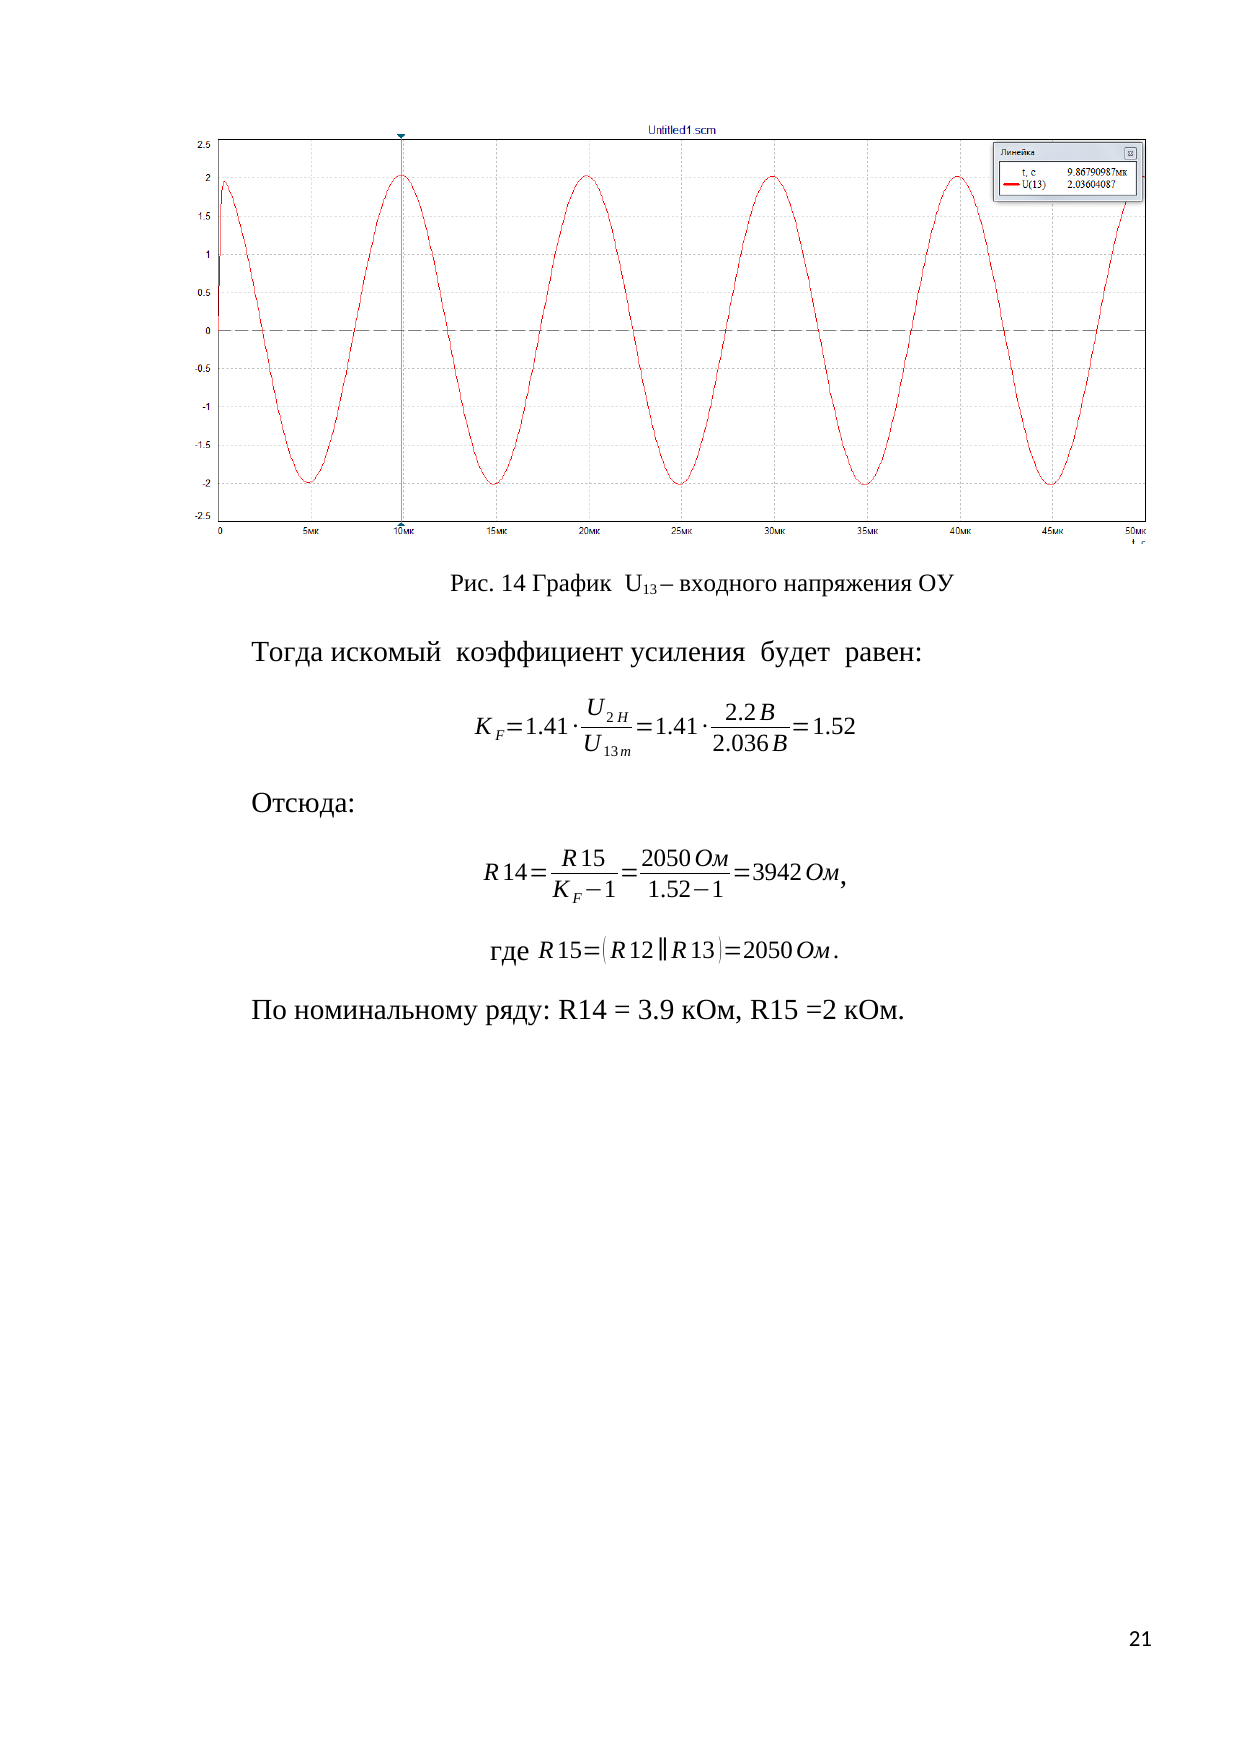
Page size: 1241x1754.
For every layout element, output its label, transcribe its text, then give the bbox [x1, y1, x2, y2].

text По номинальному ряду: R14 = 3.9 кОм, R15 =2 кОм. [177, 992, 1152, 1026]
text , [177, 844, 1152, 907]
text Отсюда: [177, 785, 1152, 819]
picture [177, 118, 1150, 544]
list Рис. 14 График U13 – входного напряжения ОУ [252, 568, 1152, 597]
text Тогда искомый коэффициент усиления будет равен: [177, 634, 1152, 668]
text где [177, 933, 1152, 967]
